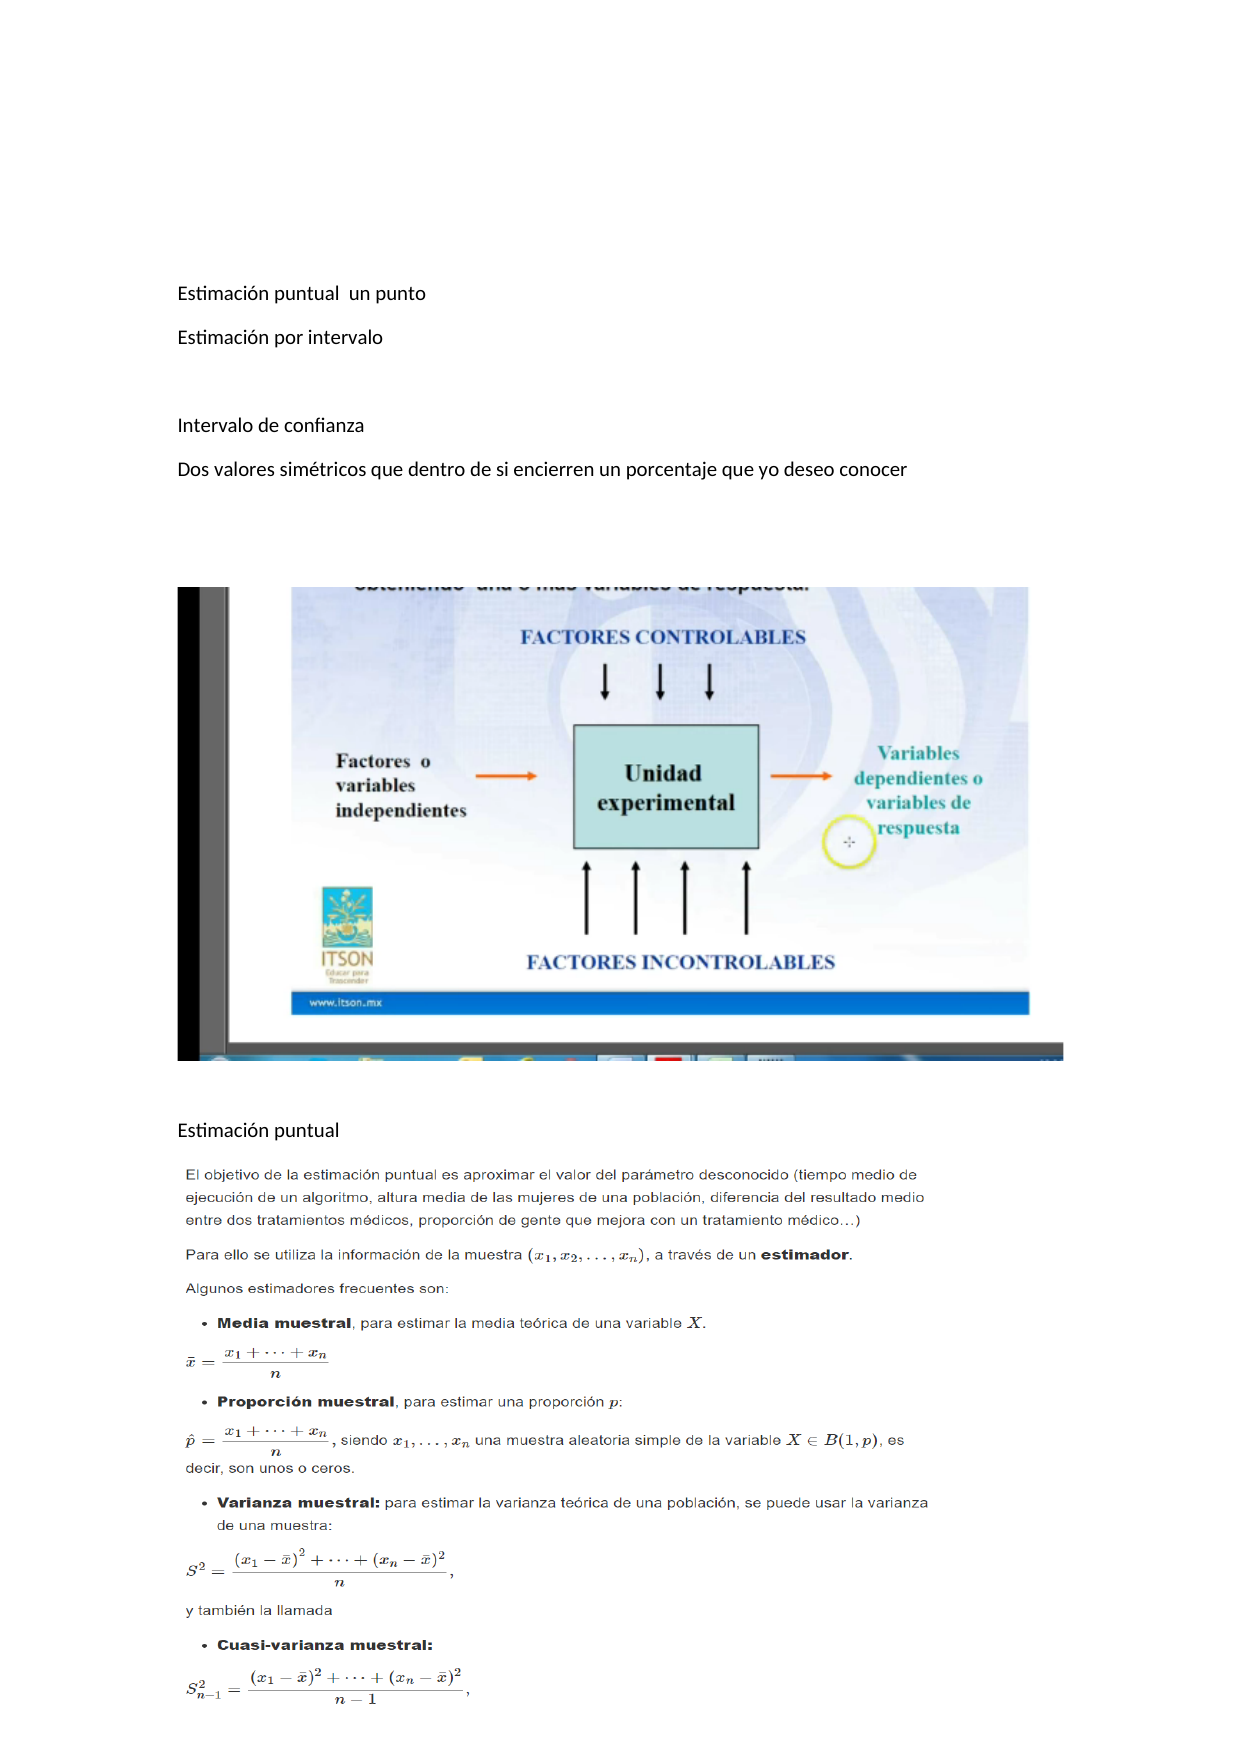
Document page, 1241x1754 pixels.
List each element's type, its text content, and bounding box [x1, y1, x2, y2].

text Estimación por intervalo [177, 324, 1063, 349]
text Estimación puntual un punto [177, 280, 1063, 305]
picture [177, 587, 1064, 1061]
text Dos valores simétricos que dentro de si encierren un porcentaje que yo deseo conocer [177, 456, 1063, 481]
text Intervalo de confianza [177, 412, 1063, 437]
picture [133, 1148, 1020, 1712]
text Estimación puntual [177, 1117, 1063, 1142]
